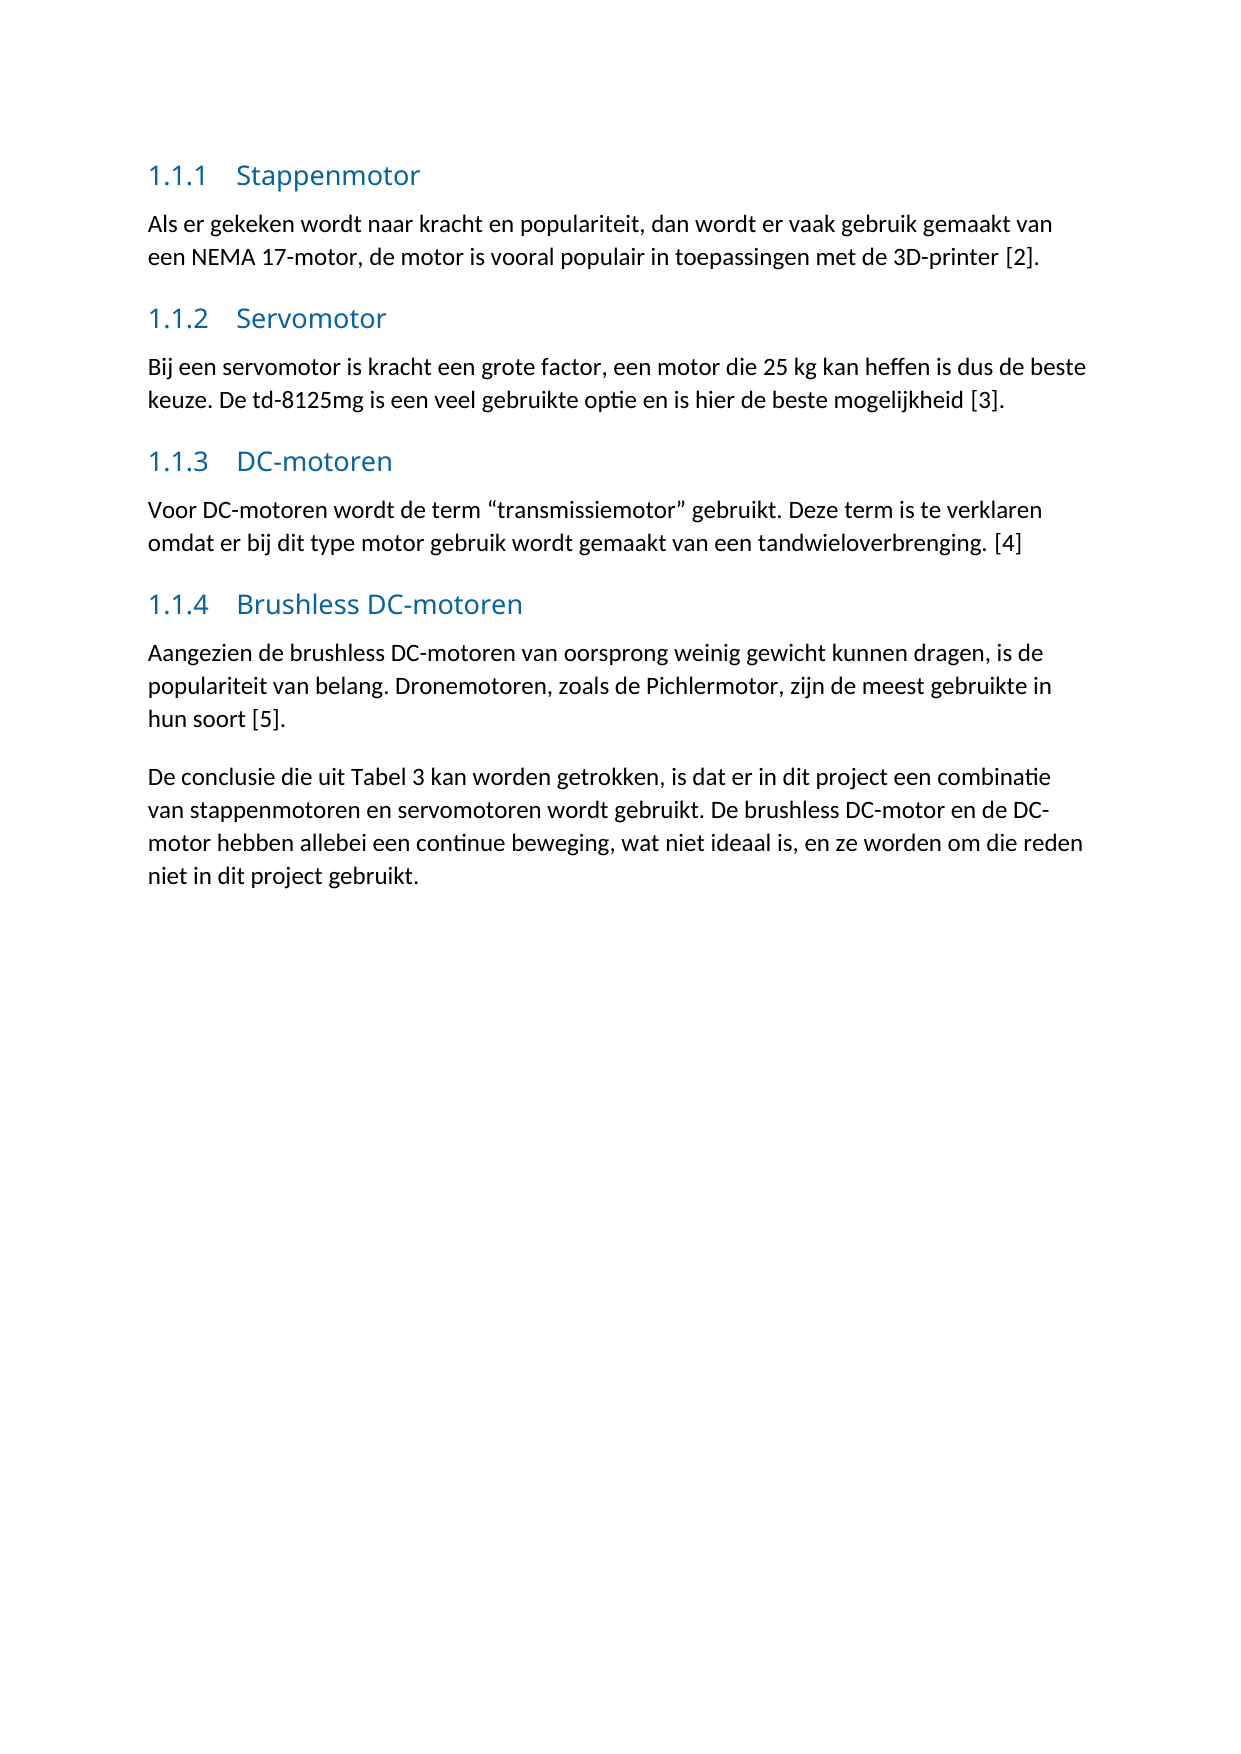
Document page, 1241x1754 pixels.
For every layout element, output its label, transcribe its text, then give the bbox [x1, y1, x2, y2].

subtitle Brushless DC-motoren [148, 585, 1093, 622]
subtitle Stappenmotor [148, 156, 1093, 193]
subtitle Servomotor [148, 299, 1093, 336]
text Voor DC-motoren wordt de term “transmissiemotor” gebruikt. Deze term is te verklaren omdat er bij dit type motor gebruik wordt gemaakt van een tandwieloverbrenging. [148, 494, 1093, 558]
text Bij een servomotor is kracht een grote factor, een motor die 25 kg kan heffen is dus de beste keuze. De td-8125mg is een veel gebruikte optie en is hier de beste mogelijkheid . [148, 351, 1093, 415]
subtitle DC-motoren [148, 442, 1093, 479]
text Als er gekeken wordt naar kracht en populariteit, dan wordt er vaak gebruik gemaakt van een NEMA 17-motor, de motor is vooral populair in toepassingen met de 3D-printer . [148, 208, 1093, 272]
text De conclusie die uit Tabel 3 kan worden getrokken, is dat er in dit project een combinatie van stappenmotoren en servomotoren wordt gebruikt. De brushless DC-motor en de DC-motor hebben allebei een continue beweging, wat niet ideaal is, en ze worden om die reden niet in dit project gebruikt. [148, 761, 1093, 891]
text Aangezien de brushless DC-motoren van oorsprong weinig gewicht kunnen dragen, is de populariteit van belang. Dronemotoren, zoals de Pichlermotor, zijn de meest gebruikte in hun soort. [148, 638, 1093, 734]
